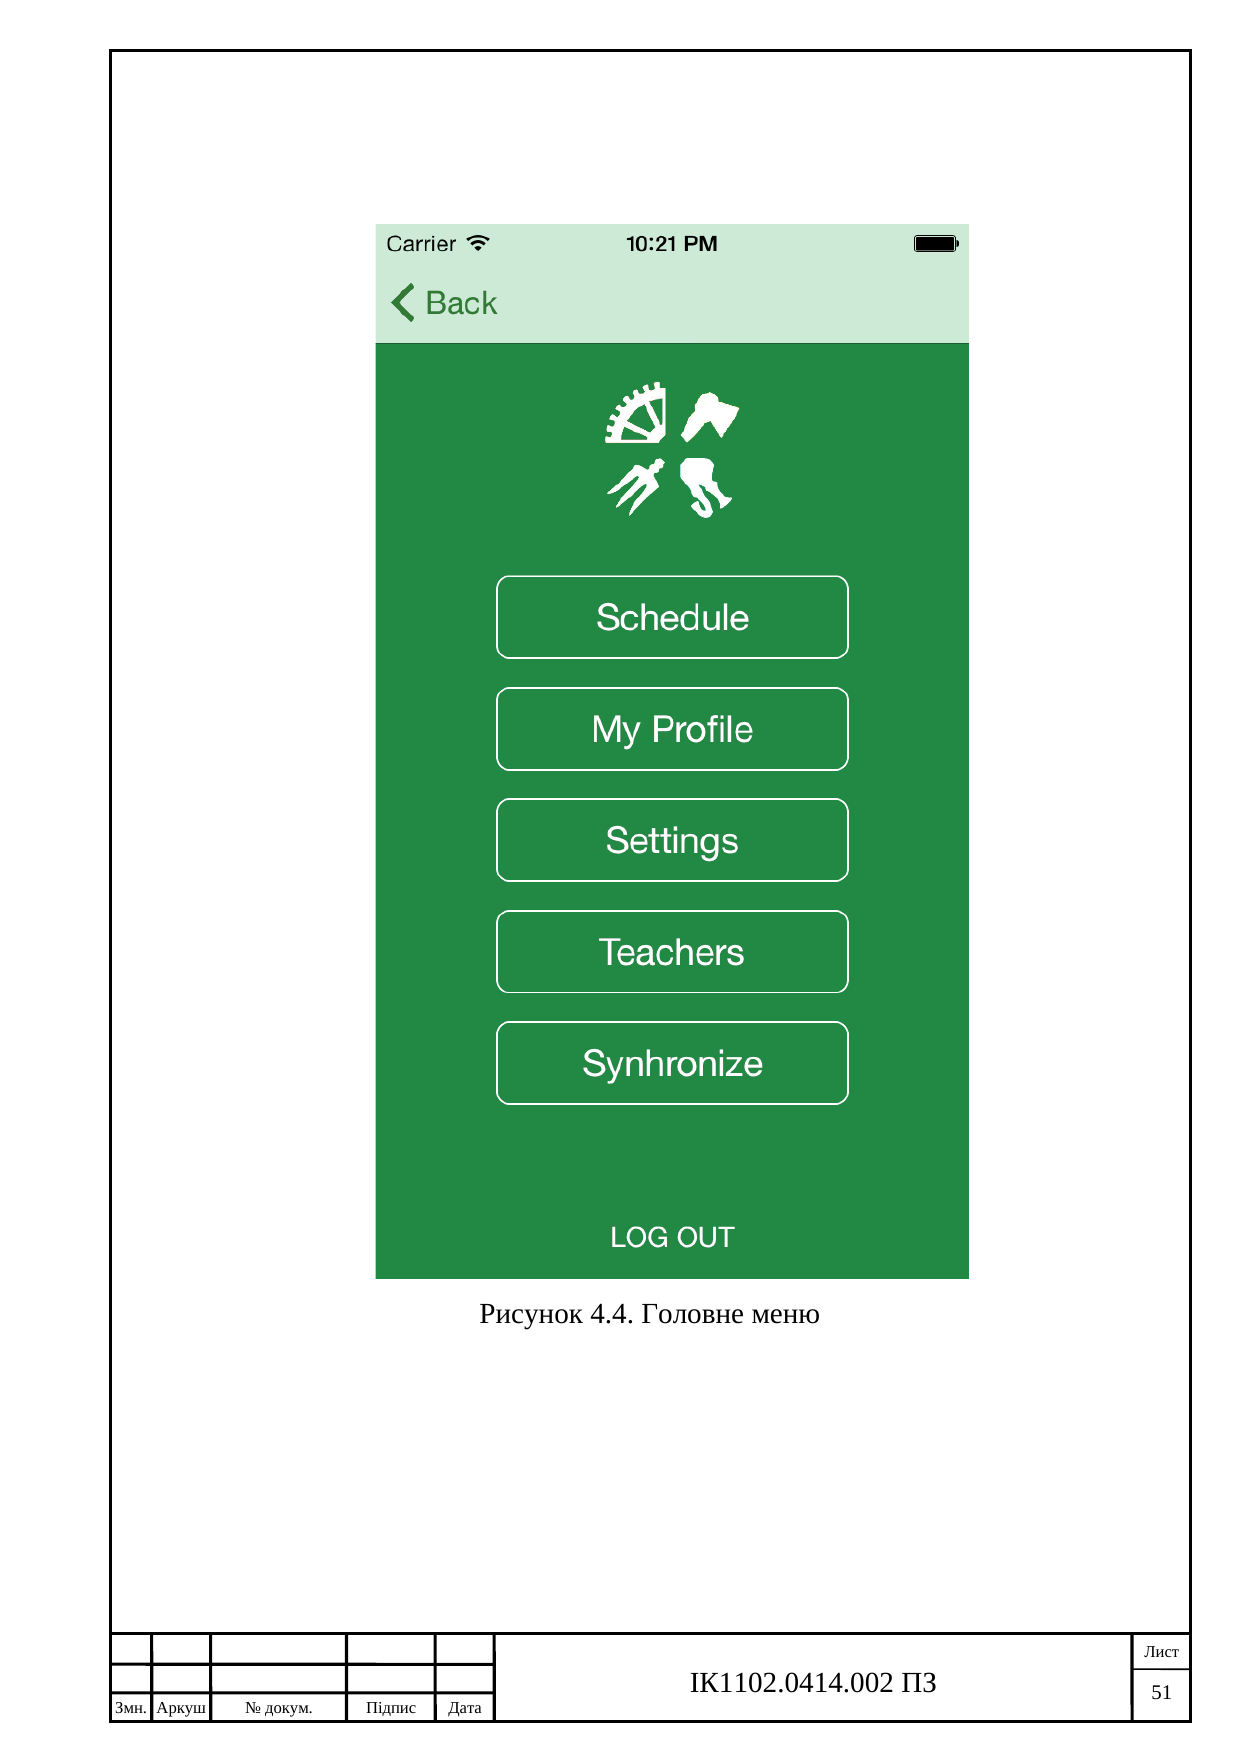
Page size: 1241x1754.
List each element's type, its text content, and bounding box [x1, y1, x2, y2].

picture [375, 224, 969, 1279]
text Рисунок 4.4. Головне меню [177, 1296, 1122, 1330]
